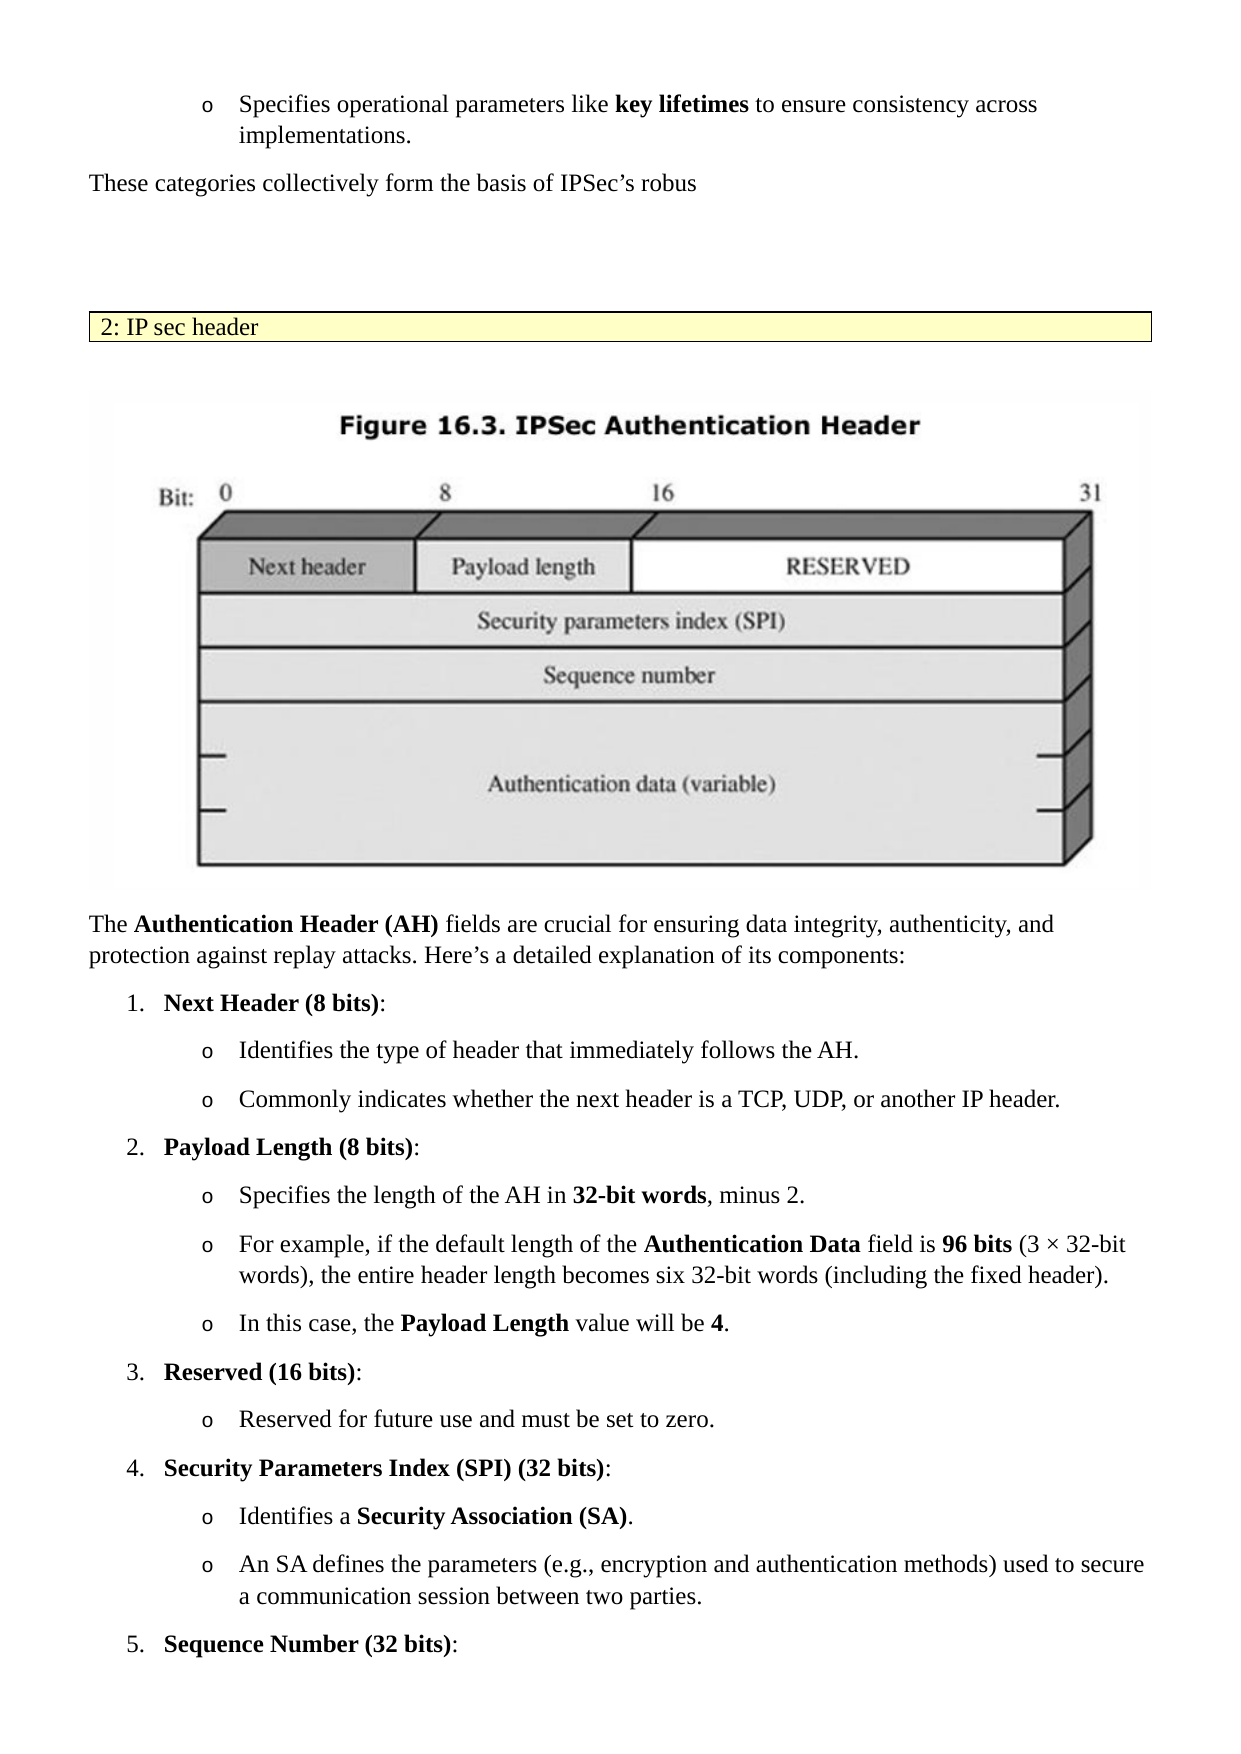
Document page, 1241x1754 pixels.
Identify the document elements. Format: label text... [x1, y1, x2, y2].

list Specifies operational parameters like key lifetimes to ensure consistency across implementations. [201, 89, 1152, 149]
text The Authentication Header (AH) fields are crucial for ensuring data integrity, authenticity, and protection against replay attacks. Here’s a detailed explanation of its components: [89, 909, 1152, 969]
list Payload Length (8 bits): [126, 1132, 1152, 1161]
list For example, if the default length of the Authentication Data field is 96 bits (3 × 32-bit words), the entire header length becomes six 32-bit words (including the fixed header). [201, 1229, 1152, 1289]
list An SA defines the parameters (e.g., encryption and authentication methods) used to secure a communication session between two parties. [201, 1549, 1152, 1610]
list Reserved (16 bits): [126, 1357, 1152, 1386]
list Commonly indicates whether the next header is a TCP, UDP, or another IP header. [201, 1084, 1152, 1113]
list Identifies a Security Association (SA). [201, 1501, 1152, 1530]
list Identifies the type of header that immediately follows the AH. [201, 1035, 1152, 1065]
text These categories collectively form the basis of IPSec’s robus [89, 168, 1152, 197]
list Specifies the length of the AH in 32-bit words, minus 2. [201, 1180, 1152, 1210]
picture [88, 390, 1152, 890]
list Reserved for future use and must be set to zero. [201, 1404, 1152, 1434]
list In this case, the Payload Length value will be 4. [201, 1308, 1152, 1338]
list Security Parameters Index (SPI) (32 bits): [126, 1453, 1152, 1482]
table_header 2: IP sec header [90, 313, 1151, 341]
list Next Header (8 bits): [126, 988, 1152, 1016]
list Sequence Number (32 bits): [126, 1629, 1152, 1658]
